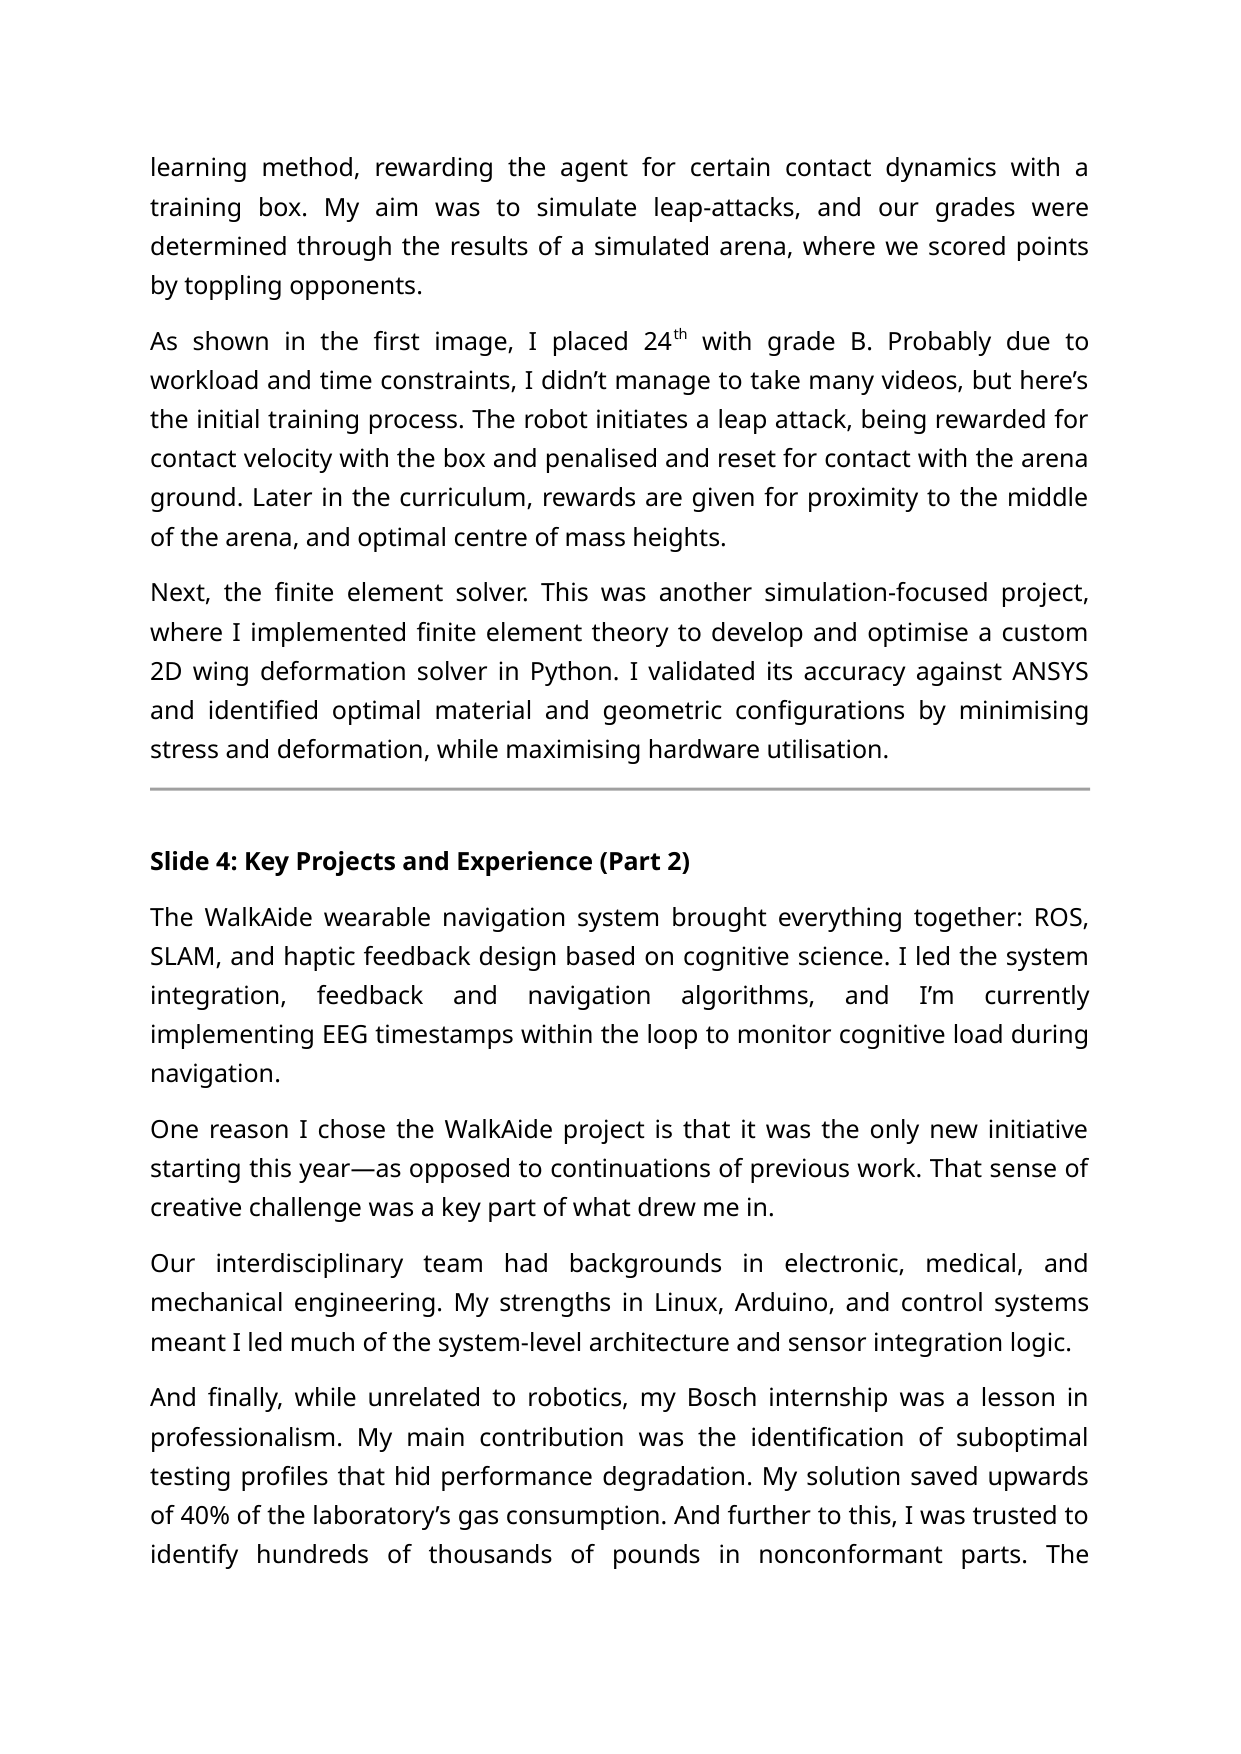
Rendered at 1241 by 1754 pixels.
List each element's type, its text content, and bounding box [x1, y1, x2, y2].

text Slide 4: Key Projects and Experience (Part 2) [150, 843, 1090, 877]
text The WalkAide wearable navigation system brought everything together: ROS, SLAM, and haptic feedback design based on cognitive science. I led the system integration, feedback and navigation algorithms, and I’m currently implementing EEG timestamps within the loop to monitor cognitive load during navigation. [150, 899, 1090, 1090]
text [150, 1380, 1090, 1571]
text One reason I chose the WalkAide project is that it was the only new initiative starting this year—as opposed to continuations of previous work. That sense of creative challenge was a key part of what drew me in. [150, 1112, 1090, 1224]
text As shown in the first image, I placed 24th with grade B. Probably due to workload and time constraints, I didn’t manage to take many videos, but here’s the initial training process. The robot initiates a leap attack, being rewarded for contact velocity with the box and penalised and reset for contact with the arena ground. Later in the curriculum, rewards are given for proximity to the middle of the arena, and optimal centre of mass heights. [150, 323, 1090, 553]
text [150, 150, 1090, 302]
text Next, the finite element solver. This was another simulation-focused project, where I implemented finite element theory to develop and optimise a custom 2D wing deformation solver in Python. I validated its accuracy against ANSYS and identified optimal material and geometric configurations by minimising stress and deformation, while maximising hardware utilisation. [150, 575, 1090, 766]
text Our interdisciplinary team had backgrounds in electronic, medical, and mechanical engineering. My strengths in Linux, Arduino, and control systems meant I led much of the system-level architecture and sensor integration logic. [150, 1246, 1090, 1358]
